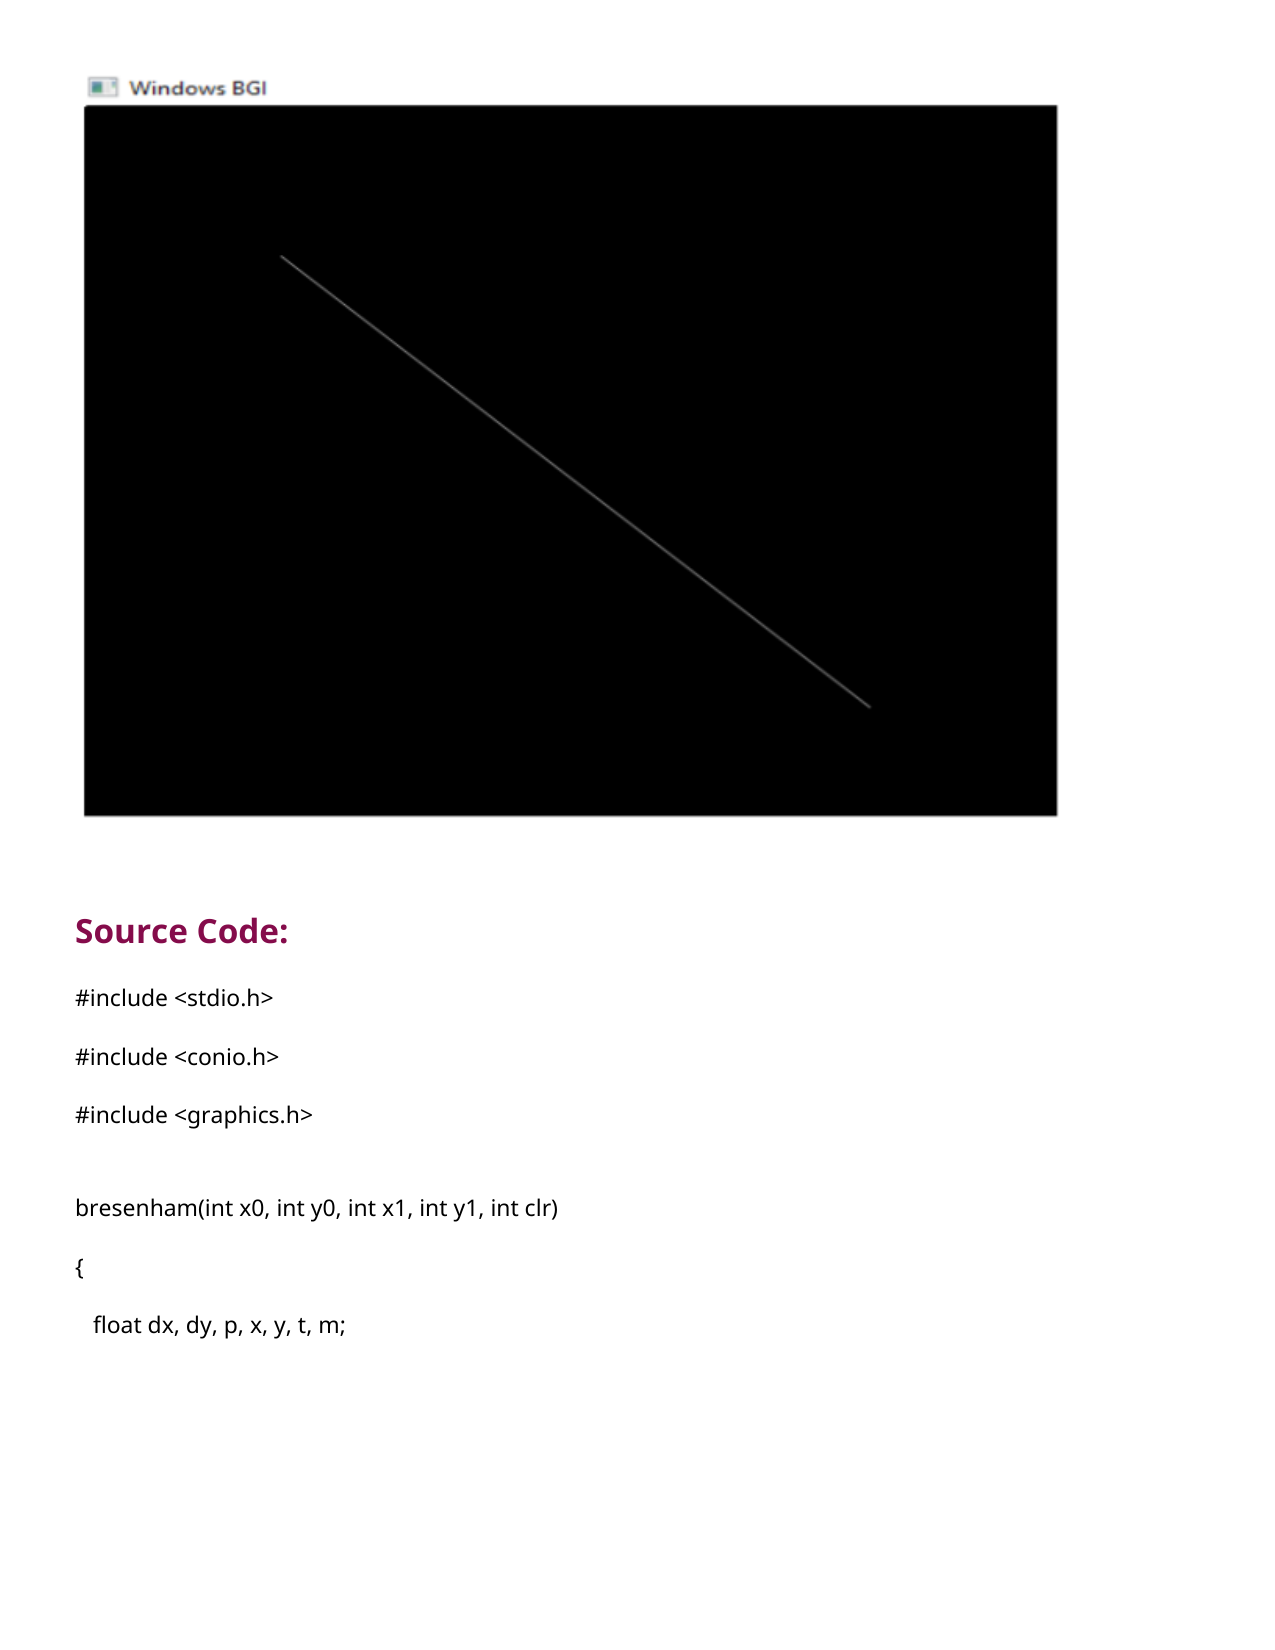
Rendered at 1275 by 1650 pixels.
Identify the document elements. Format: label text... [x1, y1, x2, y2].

subtitle bresenham(int x0, int y0, int x1, int y1, int clr) [75, 1192, 1200, 1223]
subtitle float dx, dy, p, x, y, t, m; [75, 1309, 1200, 1341]
subtitle #include <graphics.h> [75, 1099, 1200, 1131]
picture [75, 75, 1060, 819]
subtitle { [75, 1251, 1200, 1282]
subtitle #include <conio.h> [75, 1041, 1200, 1072]
subtitle Source Code: [75, 908, 1200, 953]
subtitle #include <stdio.h> [75, 982, 1200, 1013]
